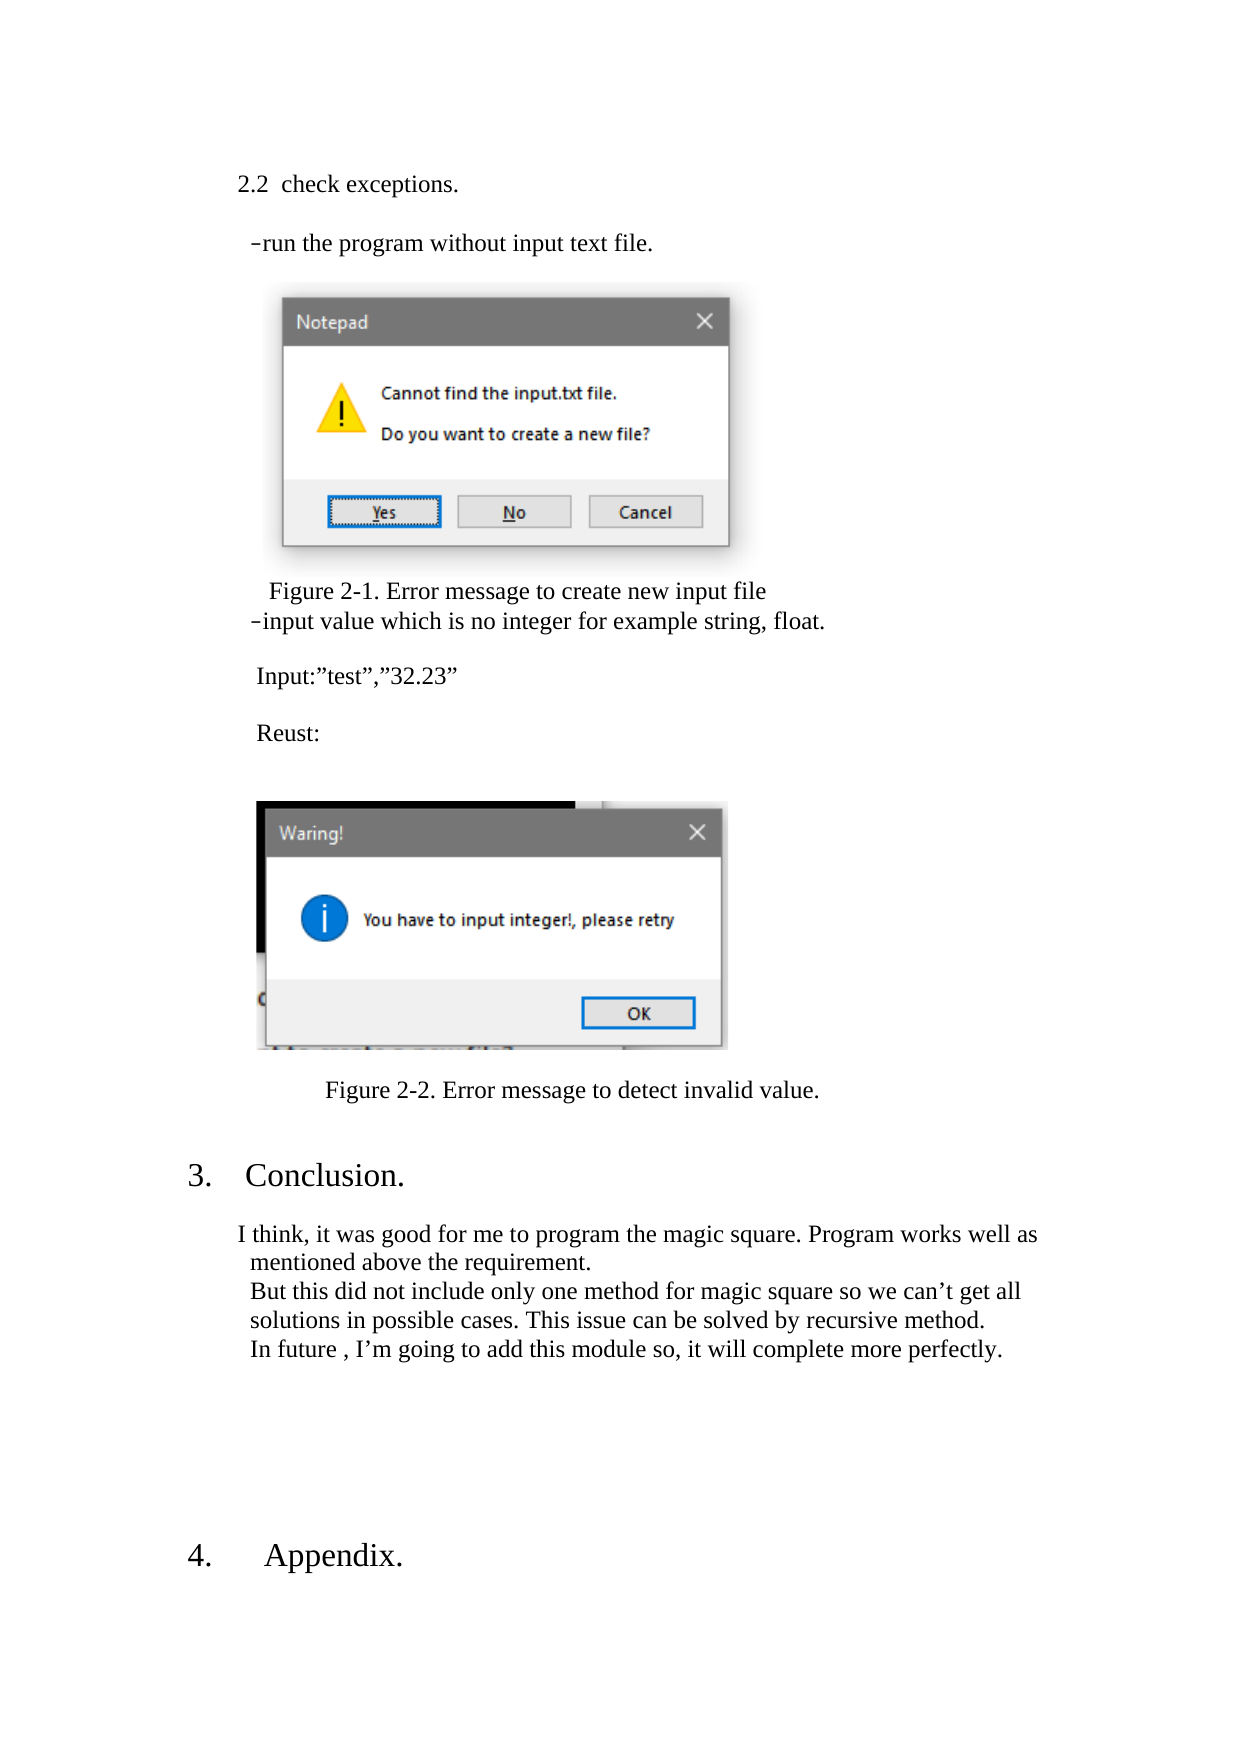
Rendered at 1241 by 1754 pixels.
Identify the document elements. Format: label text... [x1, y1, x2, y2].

picture [262, 282, 763, 577]
list Figure 2-1. Error message to create new input file [187, 576, 1053, 605]
list Conclusion. [187, 1155, 1053, 1193]
list 2.2 check exceptions. [187, 169, 1053, 198]
list mentioned above the requirement. [187, 1247, 1053, 1276]
list ̶ run the program without input text file. [187, 227, 1053, 257]
picture [256, 801, 729, 1050]
list In future , I’m going to add this module so, it will complete more perfectly. [187, 1334, 1053, 1362]
list Reust: [187, 718, 1053, 747]
list Input:”test”,”32.23” [187, 661, 1053, 690]
list solutions in possible cases. This issue can be solved by recursive method. [187, 1305, 1053, 1334]
list Appendix. [187, 1535, 1053, 1573]
list But this did not include only one method for magic square so we can’t get all [187, 1276, 1053, 1305]
list I think, it was good for me to program the magic square. Program works well as [187, 1219, 1053, 1247]
list ̶ input value which is no integer for example string, float. [187, 605, 1053, 636]
list Figure 2-2. Error message to detect invalid value. [187, 1075, 1053, 1104]
